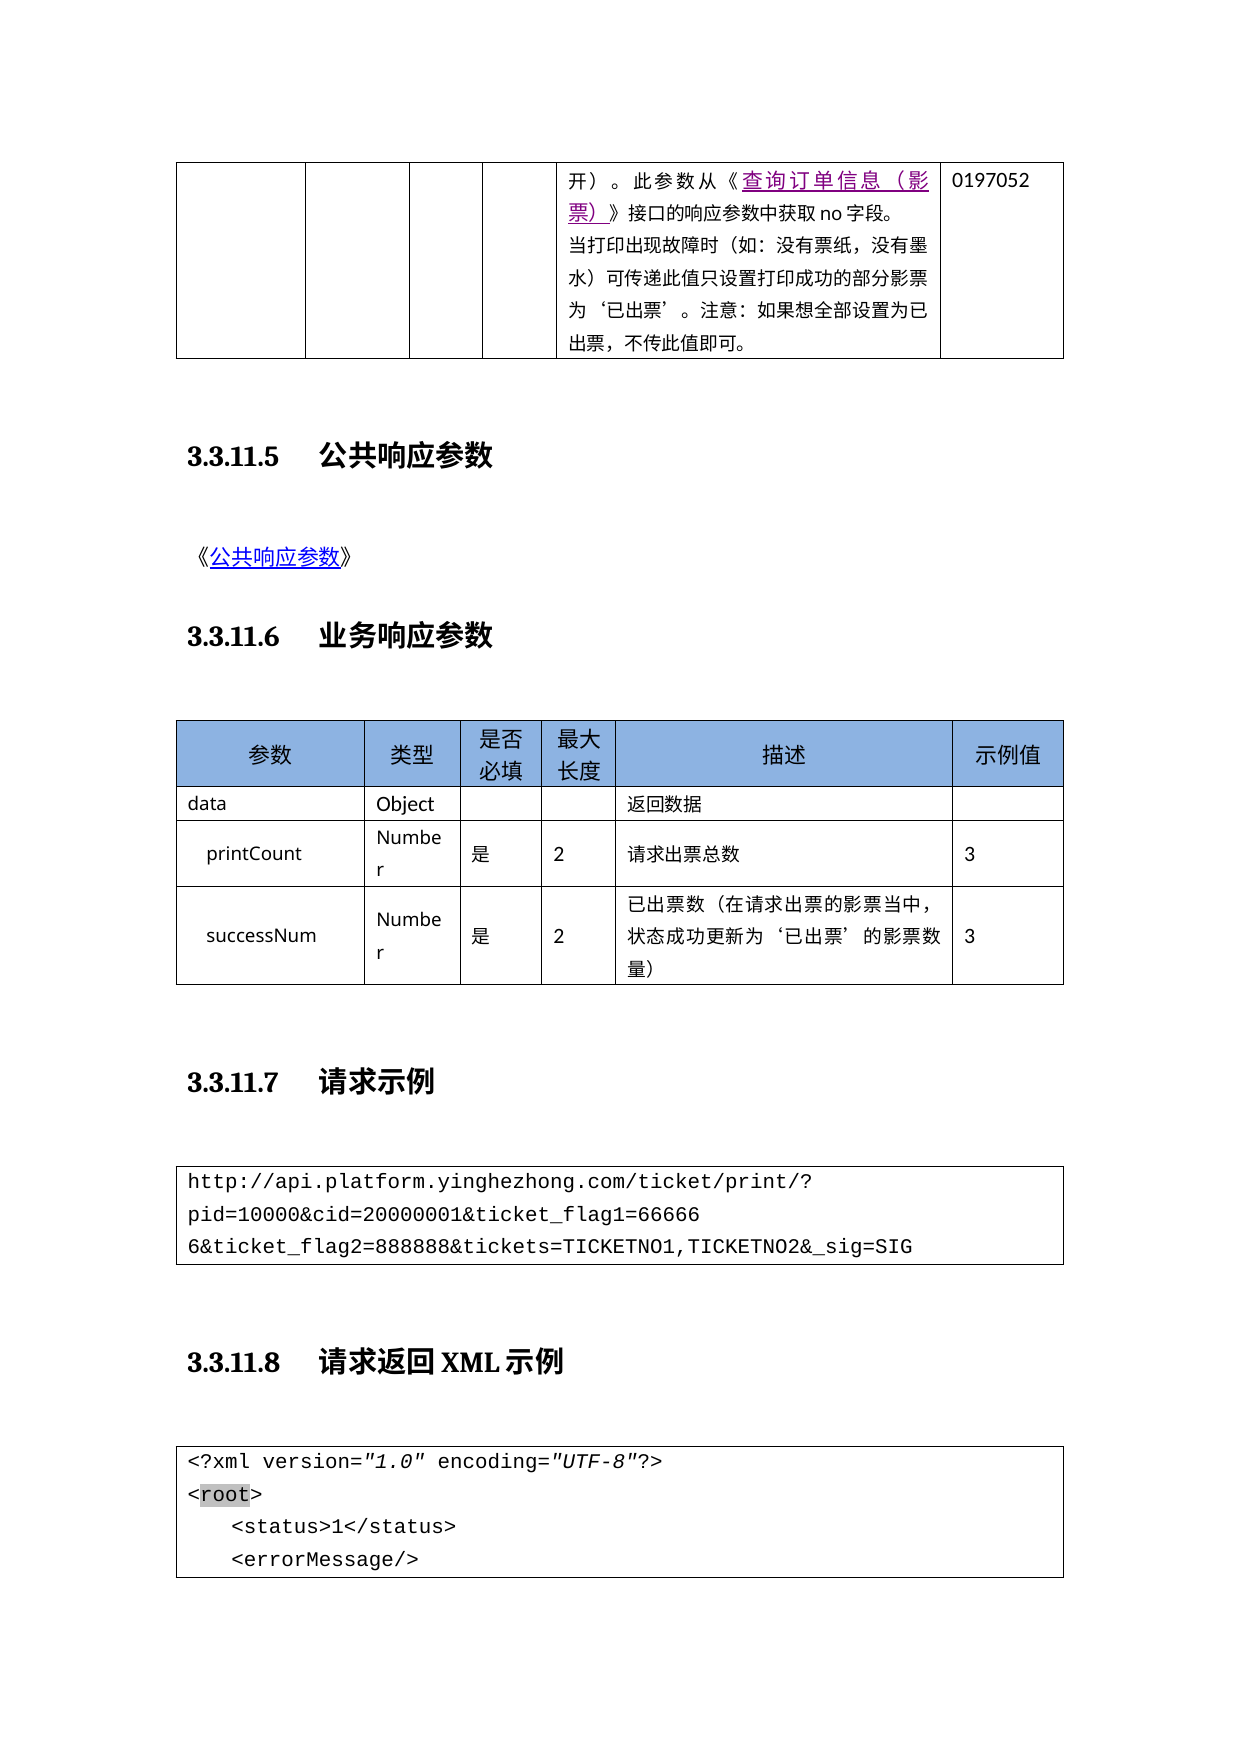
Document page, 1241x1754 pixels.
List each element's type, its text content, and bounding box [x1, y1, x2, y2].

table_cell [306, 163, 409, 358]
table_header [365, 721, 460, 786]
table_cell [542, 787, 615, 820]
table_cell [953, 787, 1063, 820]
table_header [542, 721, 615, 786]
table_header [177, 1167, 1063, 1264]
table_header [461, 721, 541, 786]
subtitle 请求返回XML示例 [187, 1327, 1053, 1392]
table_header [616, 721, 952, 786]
subtitle 请求示例 [187, 1047, 1053, 1112]
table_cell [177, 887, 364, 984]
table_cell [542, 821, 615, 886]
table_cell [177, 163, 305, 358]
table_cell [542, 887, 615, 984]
text 《公共响应参数》 [187, 539, 1053, 572]
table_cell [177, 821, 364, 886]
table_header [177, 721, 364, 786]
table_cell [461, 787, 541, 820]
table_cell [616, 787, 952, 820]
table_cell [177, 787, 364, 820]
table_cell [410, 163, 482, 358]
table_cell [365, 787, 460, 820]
subtitle 业务响应参数 [187, 601, 1053, 666]
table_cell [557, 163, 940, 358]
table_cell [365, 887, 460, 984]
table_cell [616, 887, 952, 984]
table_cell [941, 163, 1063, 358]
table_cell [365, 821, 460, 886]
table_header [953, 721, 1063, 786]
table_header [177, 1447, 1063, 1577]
subtitle 公共响应参数 [187, 421, 1053, 486]
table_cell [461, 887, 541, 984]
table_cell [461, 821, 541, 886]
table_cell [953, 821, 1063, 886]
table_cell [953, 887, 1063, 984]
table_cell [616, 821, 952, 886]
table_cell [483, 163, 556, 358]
